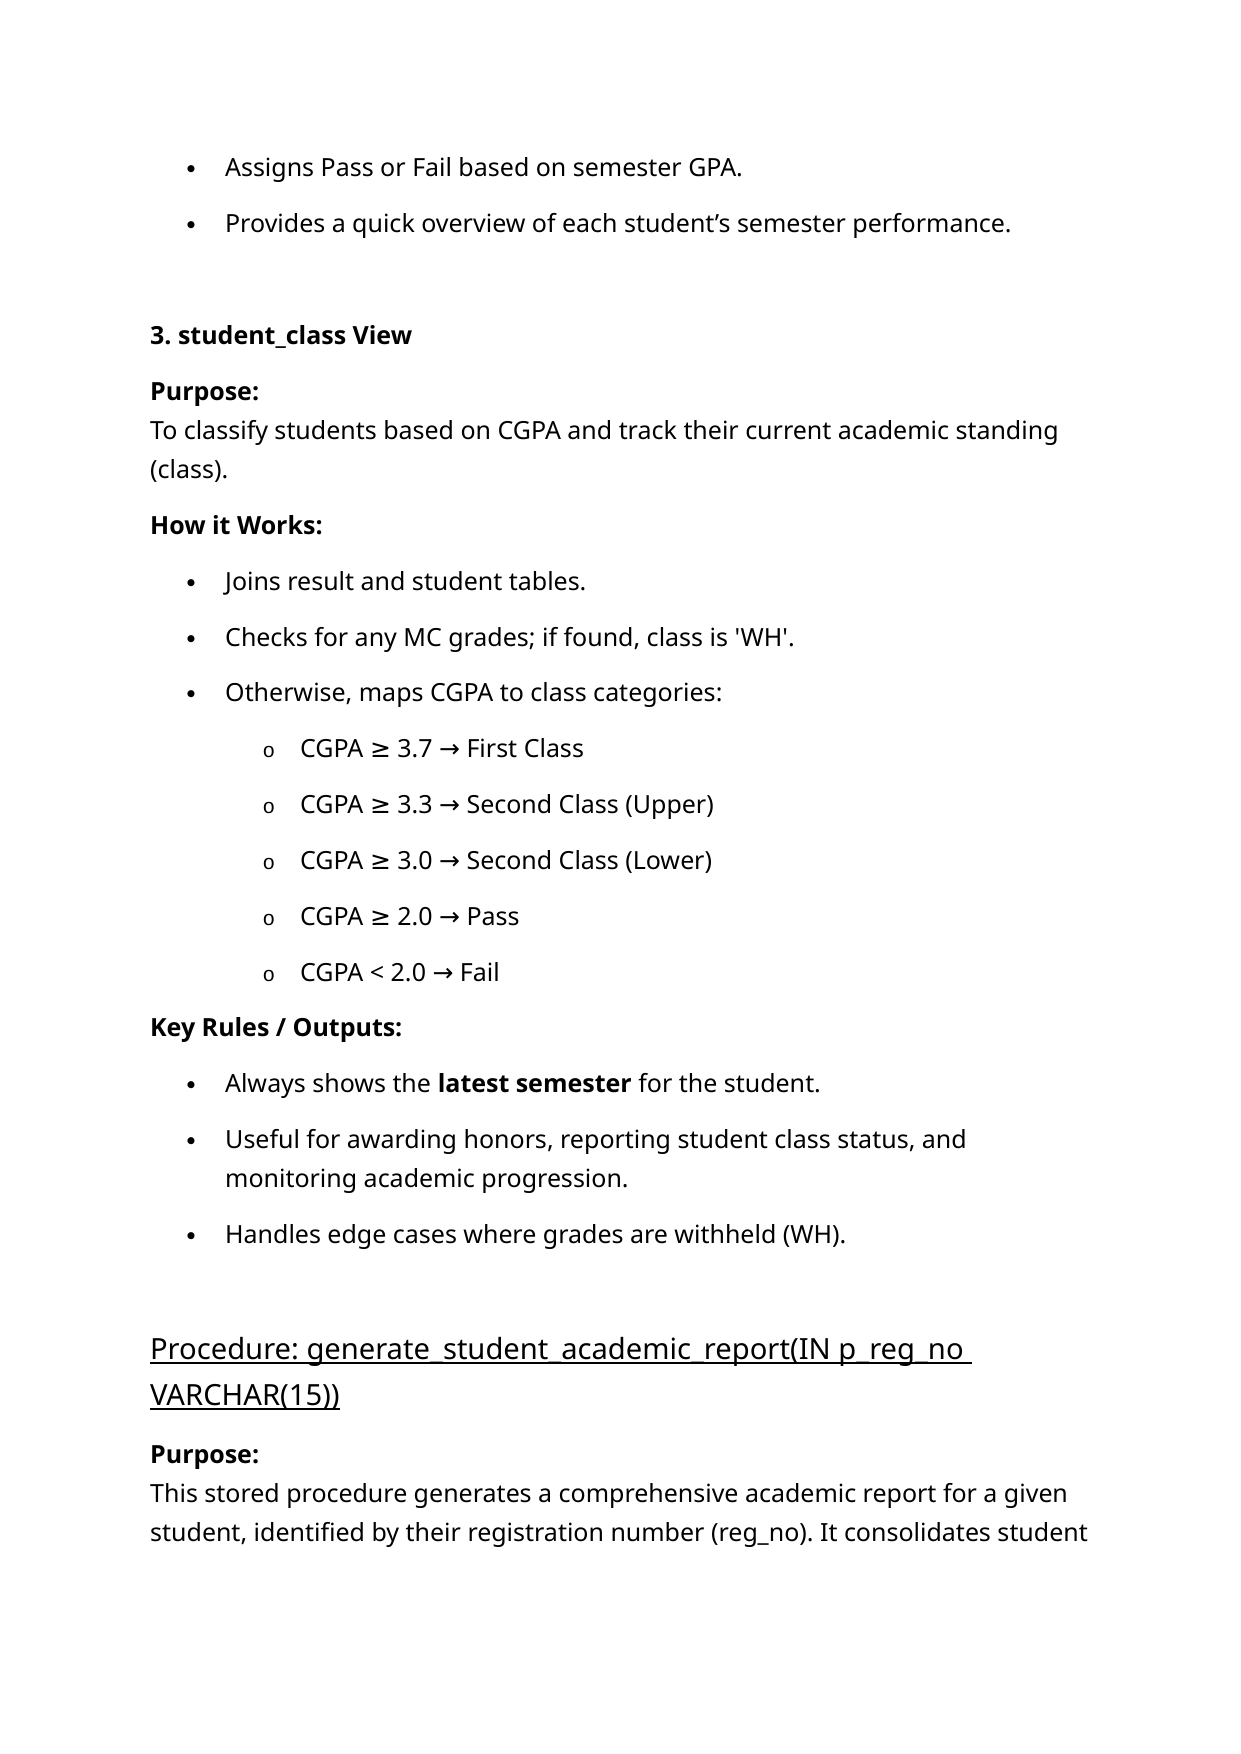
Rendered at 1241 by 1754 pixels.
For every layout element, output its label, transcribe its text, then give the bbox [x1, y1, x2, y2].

text 3. student_class View [150, 317, 1090, 352]
list Handles edge cases where grades are withheld (WH). [187, 1217, 1090, 1251]
list Joins result and student tables. [187, 563, 1090, 597]
list Always shows the latest semester for the student. [187, 1066, 1090, 1100]
text How it Works: [150, 507, 1090, 542]
list CGPA ≥ 3.7 → First Class [262, 731, 1090, 765]
list CGPA < 2.0 → Fail [262, 954, 1090, 988]
list Provides a quick overview of each student’s semester performance. [187, 206, 1090, 240]
text Purpose: To classify students based on CGPA and track their current academic standing (class). [150, 373, 1090, 486]
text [150, 1436, 1090, 1549]
text Key Rules / Outputs: [150, 1010, 1090, 1044]
list Useful for awarding honors, reporting student class status, and monitoring academic progression. [187, 1122, 1090, 1195]
list Assigns Pass or Fail based on semester GPA. [187, 150, 1090, 184]
list CGPA ≥ 2.0 → Pass [262, 898, 1090, 932]
list CGPA ≥ 3.0 → Second Class (Lower) [262, 842, 1090, 877]
list Checks for any MC grades; if found, class is 'WH'. [187, 619, 1090, 653]
list CGPA ≥ 3.3 → Second Class (Upper) [262, 787, 1090, 821]
list Otherwise, maps CGPA to class categories: [187, 675, 1090, 709]
text Procedure: generate_student_academic_report(IN p_reg_no VARCHAR(15)) [150, 1328, 1090, 1414]
